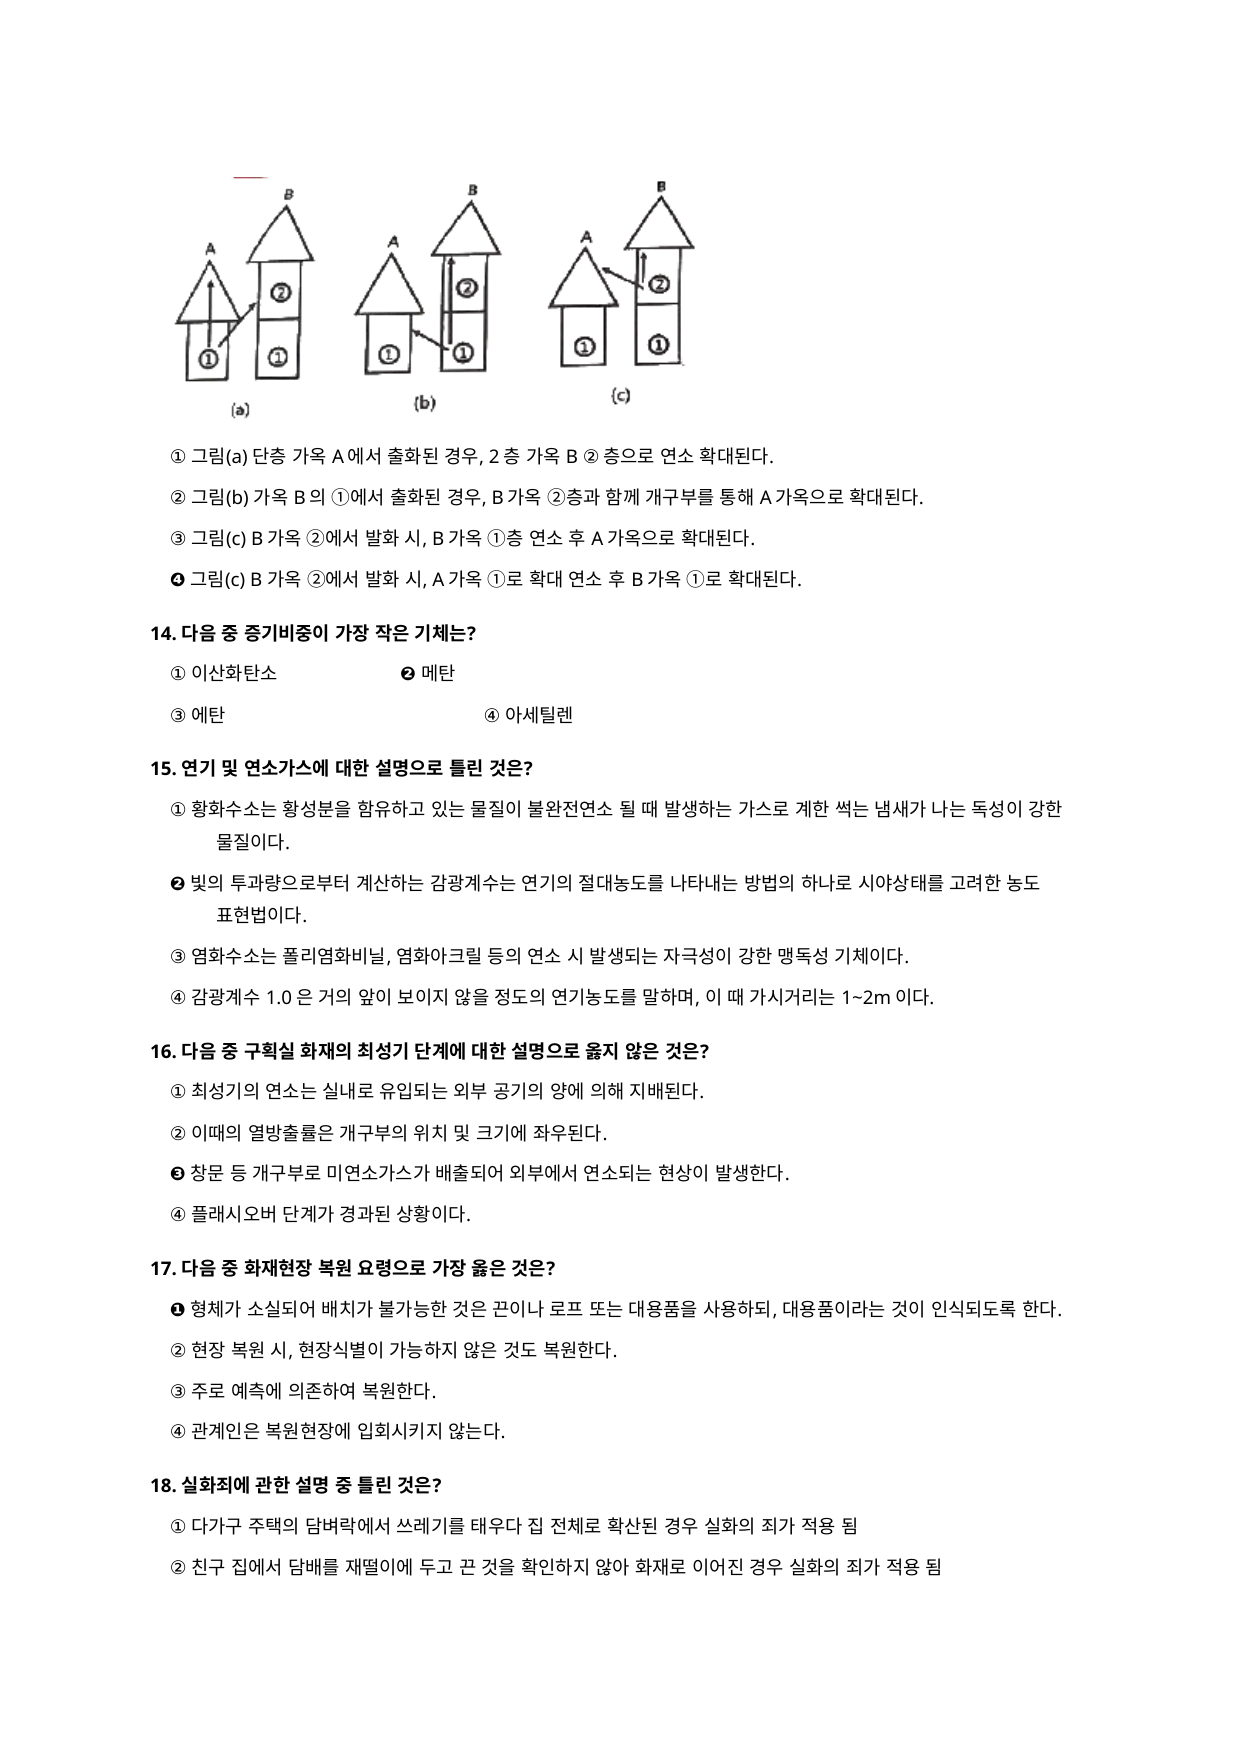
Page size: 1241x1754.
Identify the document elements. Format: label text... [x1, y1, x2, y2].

text 14. 다음 중 증기비중이 가장 작은 기체는? [150, 618, 1090, 645]
text ❶ 형체가 소실되어 배치가 불가능한 것은 끈이나 로프 또는 대용품을 사용하되, 대용품이라는 것이 인식되도록 한다. [150, 1294, 1090, 1322]
text ❷ 빛의 투과량으로부터 계산하는 감광계수는 연기의 절대농도를 나타내는 방법의 하나로 시야상태를 고려한 농도 표현법이다. [150, 868, 1090, 928]
text 15. 연기 및 연소가스에 대한 설명으로 틀린 것은? [150, 754, 1090, 781]
text ① 황화수소는 황성분을 함유하고 있는 물질이 불완전연소 될 때 발생하는 가스로 계한 썩는 냄새가 나는 독성이 강한 물질이다. [150, 795, 1090, 854]
text ③ 에탄 ④ 아세틸렌 [150, 700, 1090, 727]
text ③ 염화수소는 폴리염화비닐, 염화아크릴 등의 연소 시 발생되는 자극성이 강한 맹독성 기체이다. [150, 942, 1090, 969]
text ① 그림(a) 단층 가옥 A에서 출화된 경우, 2층 가옥 B ②층으로 연소 확대된다. [150, 442, 1090, 469]
text ④ 플래시오버 단계가 경과된 상황이다. [150, 1200, 1090, 1227]
picture [169, 177, 701, 423]
text ④ 감광계수 1.0은 거의 앞이 보이지 않을 정도의 연기농도를 말하며, 이 때 가시거리는 1~2m이다. [150, 983, 1090, 1010]
text ① 최성기의 연소는 실내로 유입되는 외부 공기의 양에 의해 지배된다. [150, 1077, 1090, 1104]
text ③ 그림(c) B가옥 ②에서 발화 시, B가옥 ①층 연소 후 A가옥으로 확대된다. [150, 524, 1090, 551]
text ② 현장 복원 시, 현장식별이 가능하지 않은 것도 복원한다. [150, 1335, 1090, 1362]
text ① 다가구 주택의 담벼락에서 쓰레기를 태우다 집 전체로 확산된 경우 실화의 죄가 적용 됨 [150, 1512, 1090, 1539]
text ② 그림(b) 가옥 B의 ①에서 출화된 경우, B가옥 ②층과 함께 개구부를 통해 A가옥으로 확대된다. [150, 483, 1090, 510]
text 17. 다음 중 화재현장 복원 요령으로 가장 옳은 것은? [150, 1253, 1090, 1281]
text ❸ 창문 등 개구부로 미연소가스가 배출되어 외부에서 연소되는 현상이 발생한다. [150, 1159, 1090, 1186]
text ① 이산화탄소 ❷ 메탄 [150, 659, 1090, 686]
text 18. 실화죄에 관한 설명 중 틀린 것은? [150, 1471, 1090, 1498]
text 16. 다음 중 구획실 화재의 최성기 단계에 대한 설명으로 옳지 않은 것은? [150, 1036, 1090, 1063]
text ④ 관계인은 복원현장에 입회시키지 않는다. [150, 1417, 1090, 1444]
text ❹ 그림(c) B 가옥 ②에서 발화 시, A가옥 ①로 확대 연소 후 B가옥 ①로 확대된다. [150, 565, 1090, 592]
text ② 이때의 열방출률은 개구부의 위치 및 크기에 좌우된다. [150, 1118, 1090, 1145]
text ③ 주로 예측에 의존하여 복원한다. [150, 1376, 1090, 1403]
text ② 친구 집에서 담배를 재떨이에 두고 끈 것을 확인하지 않아 화재로 이어진 경우 실화의 죄가 적용 됨 [150, 1552, 1090, 1580]
